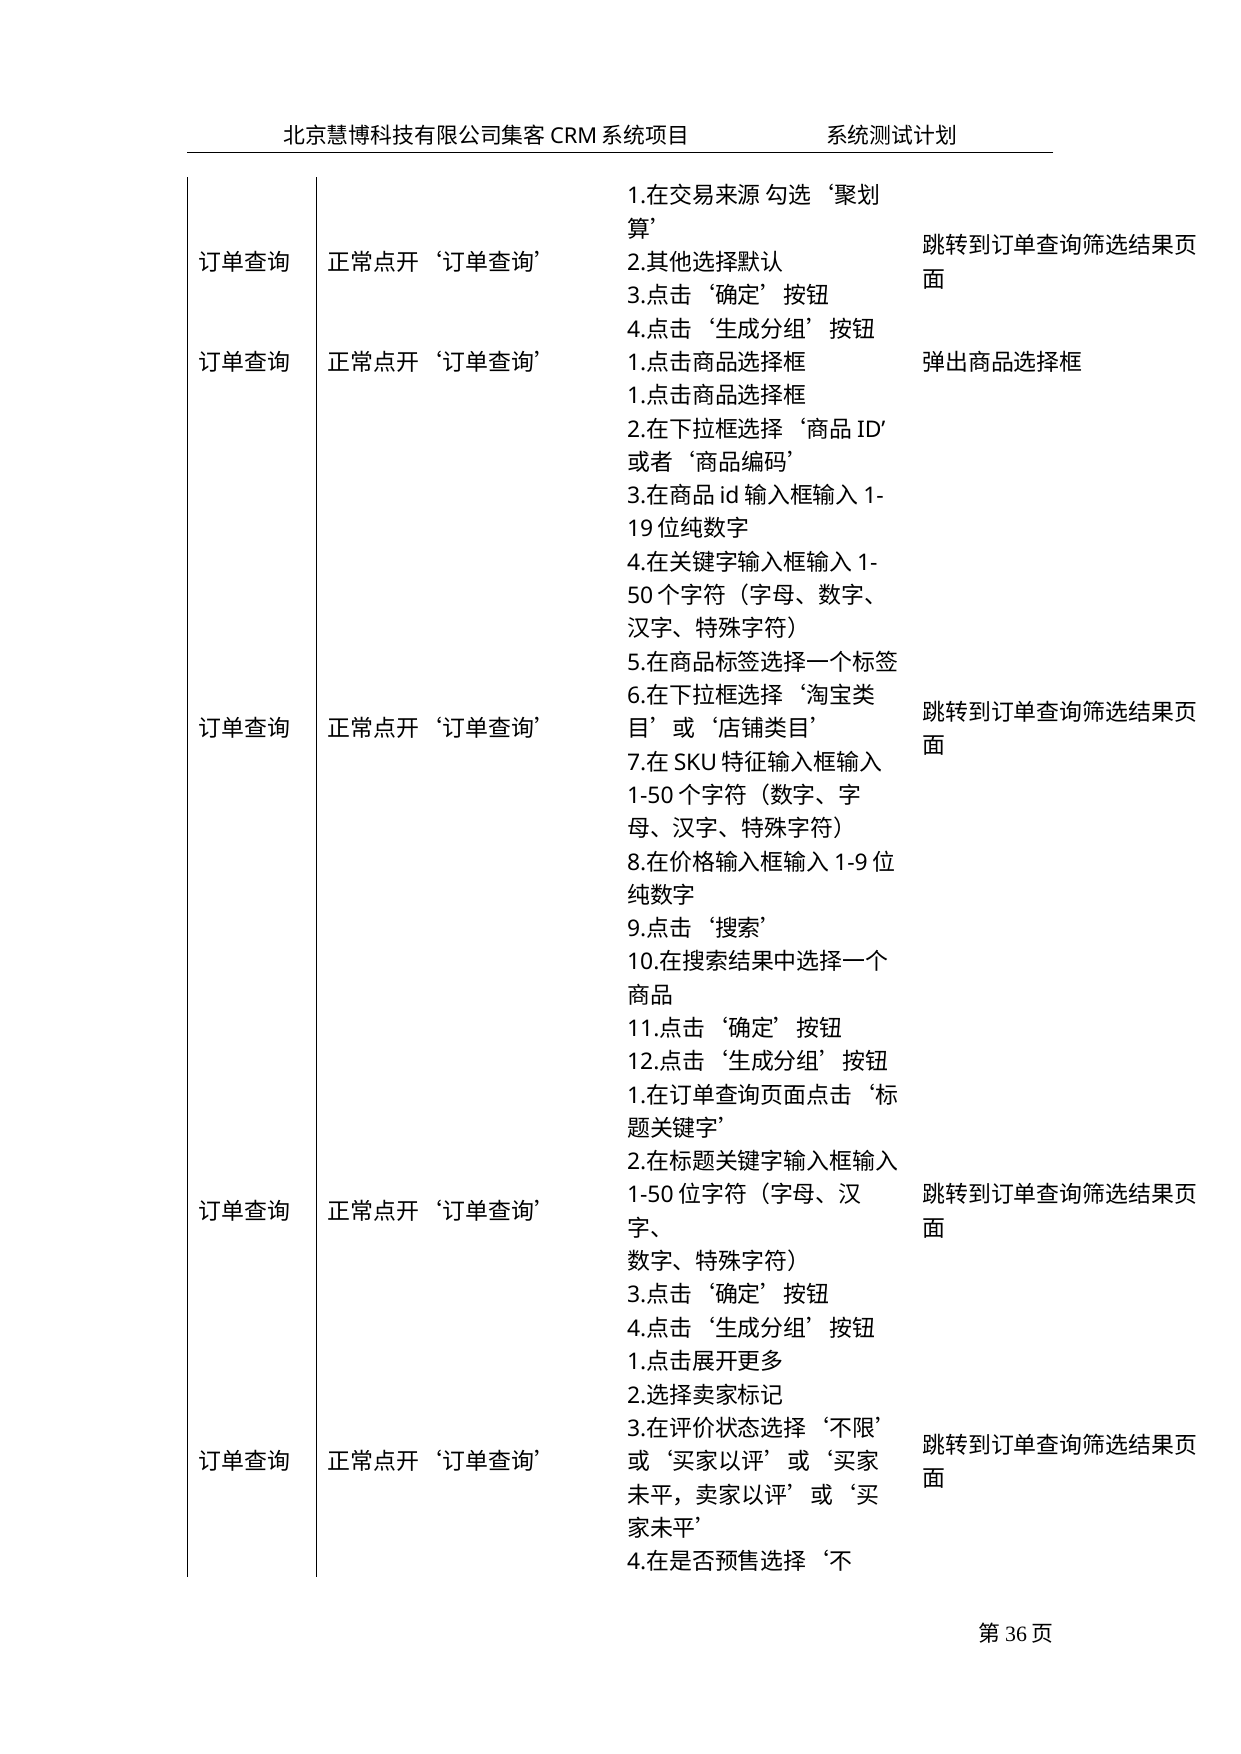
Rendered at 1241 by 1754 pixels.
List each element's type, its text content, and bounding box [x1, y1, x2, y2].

table_cell 跳转到订单查询筛选结果页面 [911, 177, 1221, 344]
table_cell 跳转到订单查询筛选结果页面 [911, 1343, 1221, 1577]
table_cell 跳转到订单查询筛选结果页面 [911, 1076, 1221, 1343]
table_cell 1.在交易来源 勾选‘聚划算’ 2.其他选择默认 3.点击‘确定’按钮 4.点击‘生成分组’按钮 [616, 177, 911, 344]
table_cell 弹出商品选择框 [911, 344, 1221, 377]
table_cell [616, 1343, 911, 1577]
table_cell 正常点开‘订单查询’ [317, 177, 616, 344]
table_cell 1.点击商品选择框 [616, 344, 911, 377]
table_cell 订单查询 [188, 344, 316, 377]
table_cell 1.点击商品选择框 2.在下拉框选择‘商品ID’或者‘商品编码’ 3.在商品id输入框输入1-19位纯数字 4.在关键字输入框输入1-50个字符（字母、数字、汉字、特殊字符） 5.在商品标签选择一个标签 6.在下拉框选择‘淘宝类目’或‘店铺类目’ 7.在SKU特征输入框输入1-50个字符（数字、字母、汉字、特殊字符） 8.在价格输入框输入1-9位纯数字 9.点击‘搜索’ 10.在搜索结果中选择一个商品 11.点击‘确定’按钮 12.点击‘生成分组’按钮 [616, 377, 911, 1076]
table_cell 1.在订单查询页面点击‘标题关键字’ 2.在标题关键字输入框输入1-50位字符（字母、汉字、 数字、特殊字符） 3.点击‘确定’按钮 4.点击‘生成分组’按钮 [616, 1076, 911, 1343]
table_cell 订单查询 [188, 1343, 316, 1577]
table_cell 正常点开‘订单查询’ [317, 1343, 616, 1577]
table_cell 正常点开‘订单查询’ [317, 344, 616, 377]
table_cell 跳转到订单查询筛选结果页面 [911, 377, 1221, 1076]
table_cell 订单查询 [188, 1076, 316, 1343]
table_cell 正常点开‘订单查询’ [317, 377, 616, 1076]
table_cell 订单查询 [188, 177, 316, 344]
table_cell 正常点开‘订单查询’ [317, 1076, 616, 1343]
table_cell 订单查询 [188, 377, 316, 1076]
